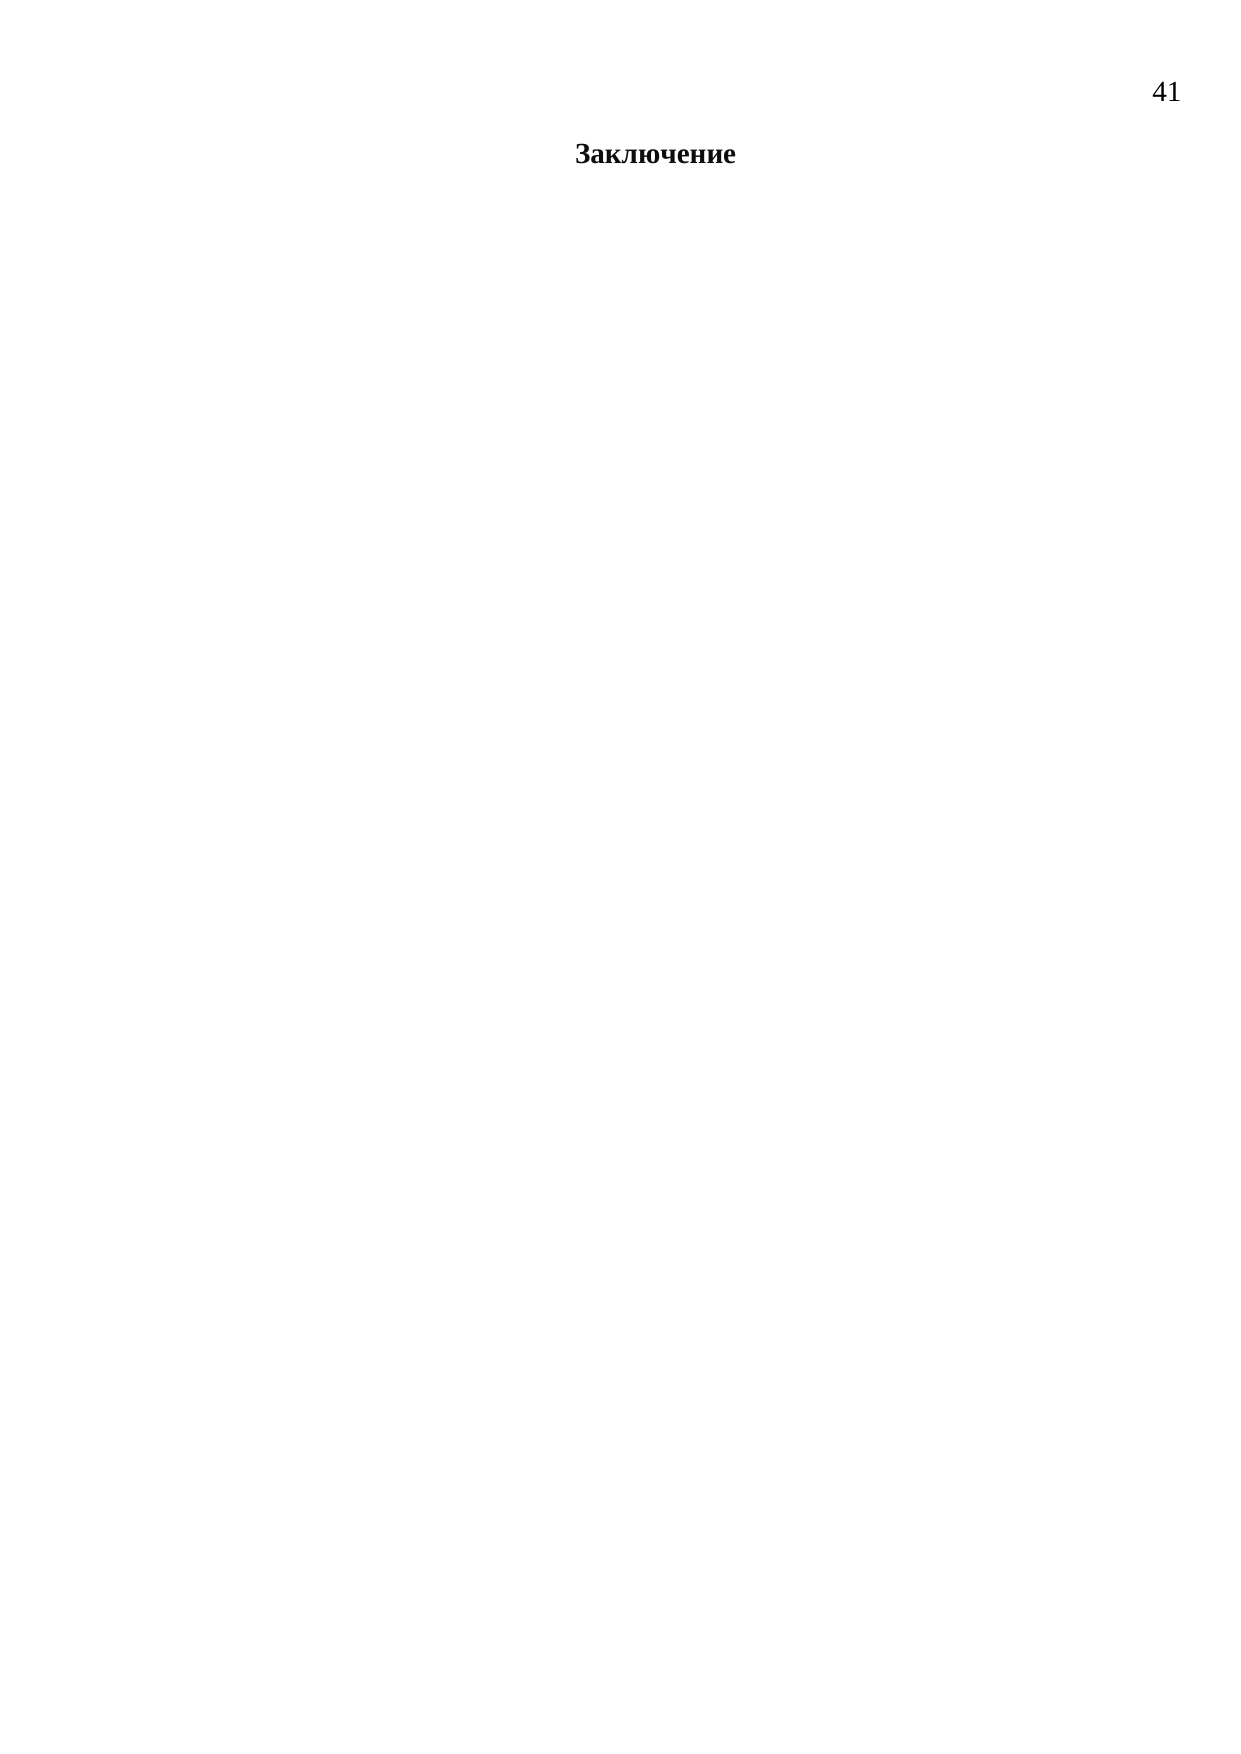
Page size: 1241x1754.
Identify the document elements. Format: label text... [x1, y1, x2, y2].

subtitle Заключение [130, 136, 1181, 170]
